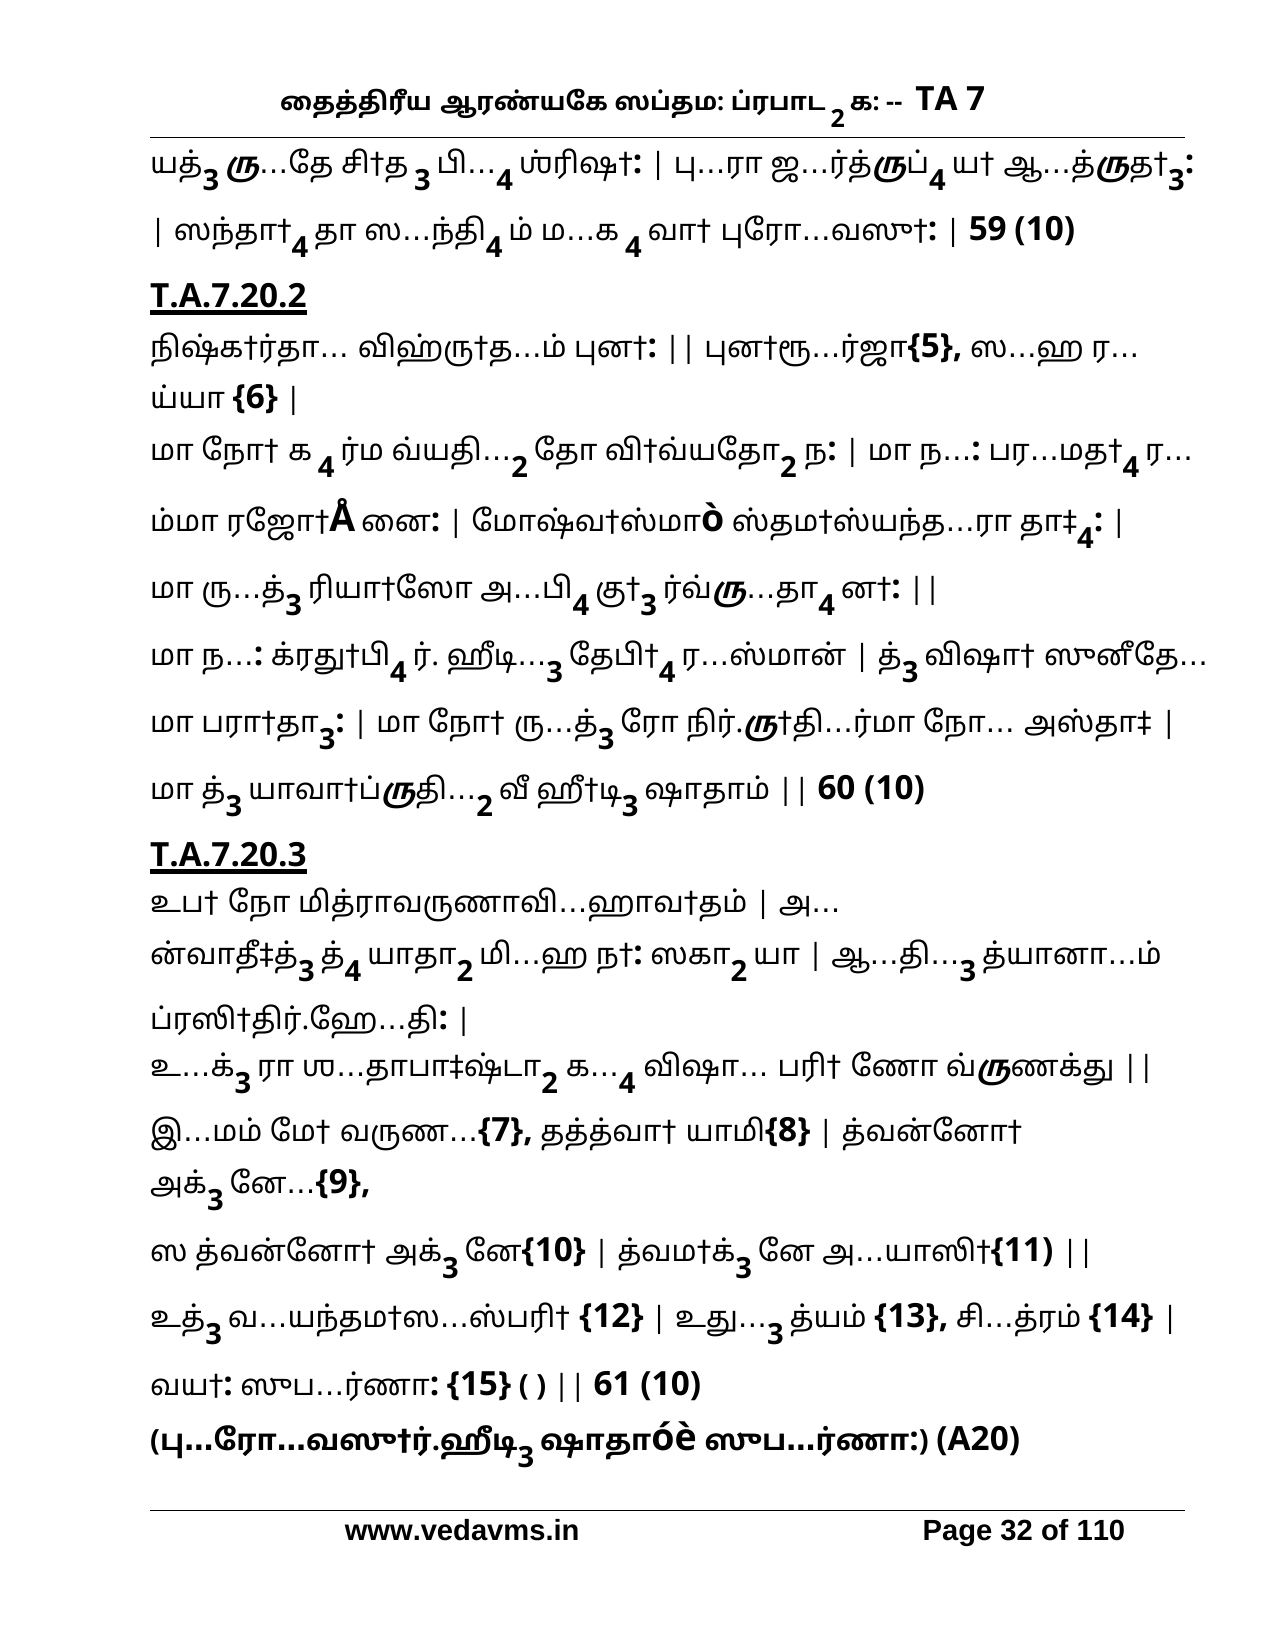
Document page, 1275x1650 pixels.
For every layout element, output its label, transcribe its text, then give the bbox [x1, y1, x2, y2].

text நிஷ்க†ர்தா… விஹ்ரு†த…ம் புன†: || புன†ரூ…ர்ஜா{5}, ஸ…ஹ ர…ய்யா {6} | மா நோ† க4ர்ம வ்யதி…2தோ வி†வ்யதோ2 ந: | மா ந…: பர…மத†4ர…ம்மா ரஜோ†Åனை: | மோஷ்வ†ஸ்மாò ஸ்தம†ஸ்யந்த…ரா தா‡4: | மா ரு…த்3ரியா†ஸோ அ…பி4கு†3ர்வ்ரு…தா4ன†: || [150, 322, 1209, 624]
text T.A.7.20.3 [150, 831, 1185, 876]
text மா த்3யாவா†ப்ருதி…2வீ ஹீ†டி3ஷாதாம் || 60 (10) [150, 764, 1209, 825]
text வய†: ஸுப…ர்ணா: {15} ( ) || 61 (10) [150, 1359, 1185, 1406]
text உப† நோ மித்ராவருணாவி…ஹாவ†தம் | அ…ன்வாதீ‡த்3த்4யாதா2மி…ஹ ந†: ஸகா2யா | ஆ…தி…3த்யானா…ம் ப்ரஸி†திர்.ஹே…தி: | [150, 881, 1185, 1040]
text ஸ த்வன்னோ† அக்3னே{10} | த்வம†க்3னே அ…யாஸி†{11) || உத்3வ…யந்தம†ஸ…ஸ்பரி† {12} | உது…3த்யம் {13}, சி…த்ரம் {14} | [150, 1225, 1185, 1353]
text T.A.7.20.2 [150, 272, 1185, 317]
text (பு…ரோ…வஸு†ர்.ஹீடி3ஷாதாóè ஸுப…ர்ணா:) (A20) [150, 1410, 1185, 1476]
text மா ந…: க்ரது†பி4ர். ஹீடி…3தேபி†4ர…ஸ்மான் | த்3விஷா† ஸுனீதே… மா பரா†தா3: | மா நோ† ரு…த்3ரோ நிர்.ரு†தி…ர்மா நோ… அஸ்தா‡ | [150, 630, 1209, 758]
text உ…க்3ரா ஶ…தாபா‡ஷ்டா2 க…4 விஷா… பரி† ணோ வ்ருணக்து || இ…மம் மே† வருண…{7}, தத்த்வா† யாமி{8} | த்வன்னோ† அக்3னே…{9}, [150, 1045, 1185, 1219]
